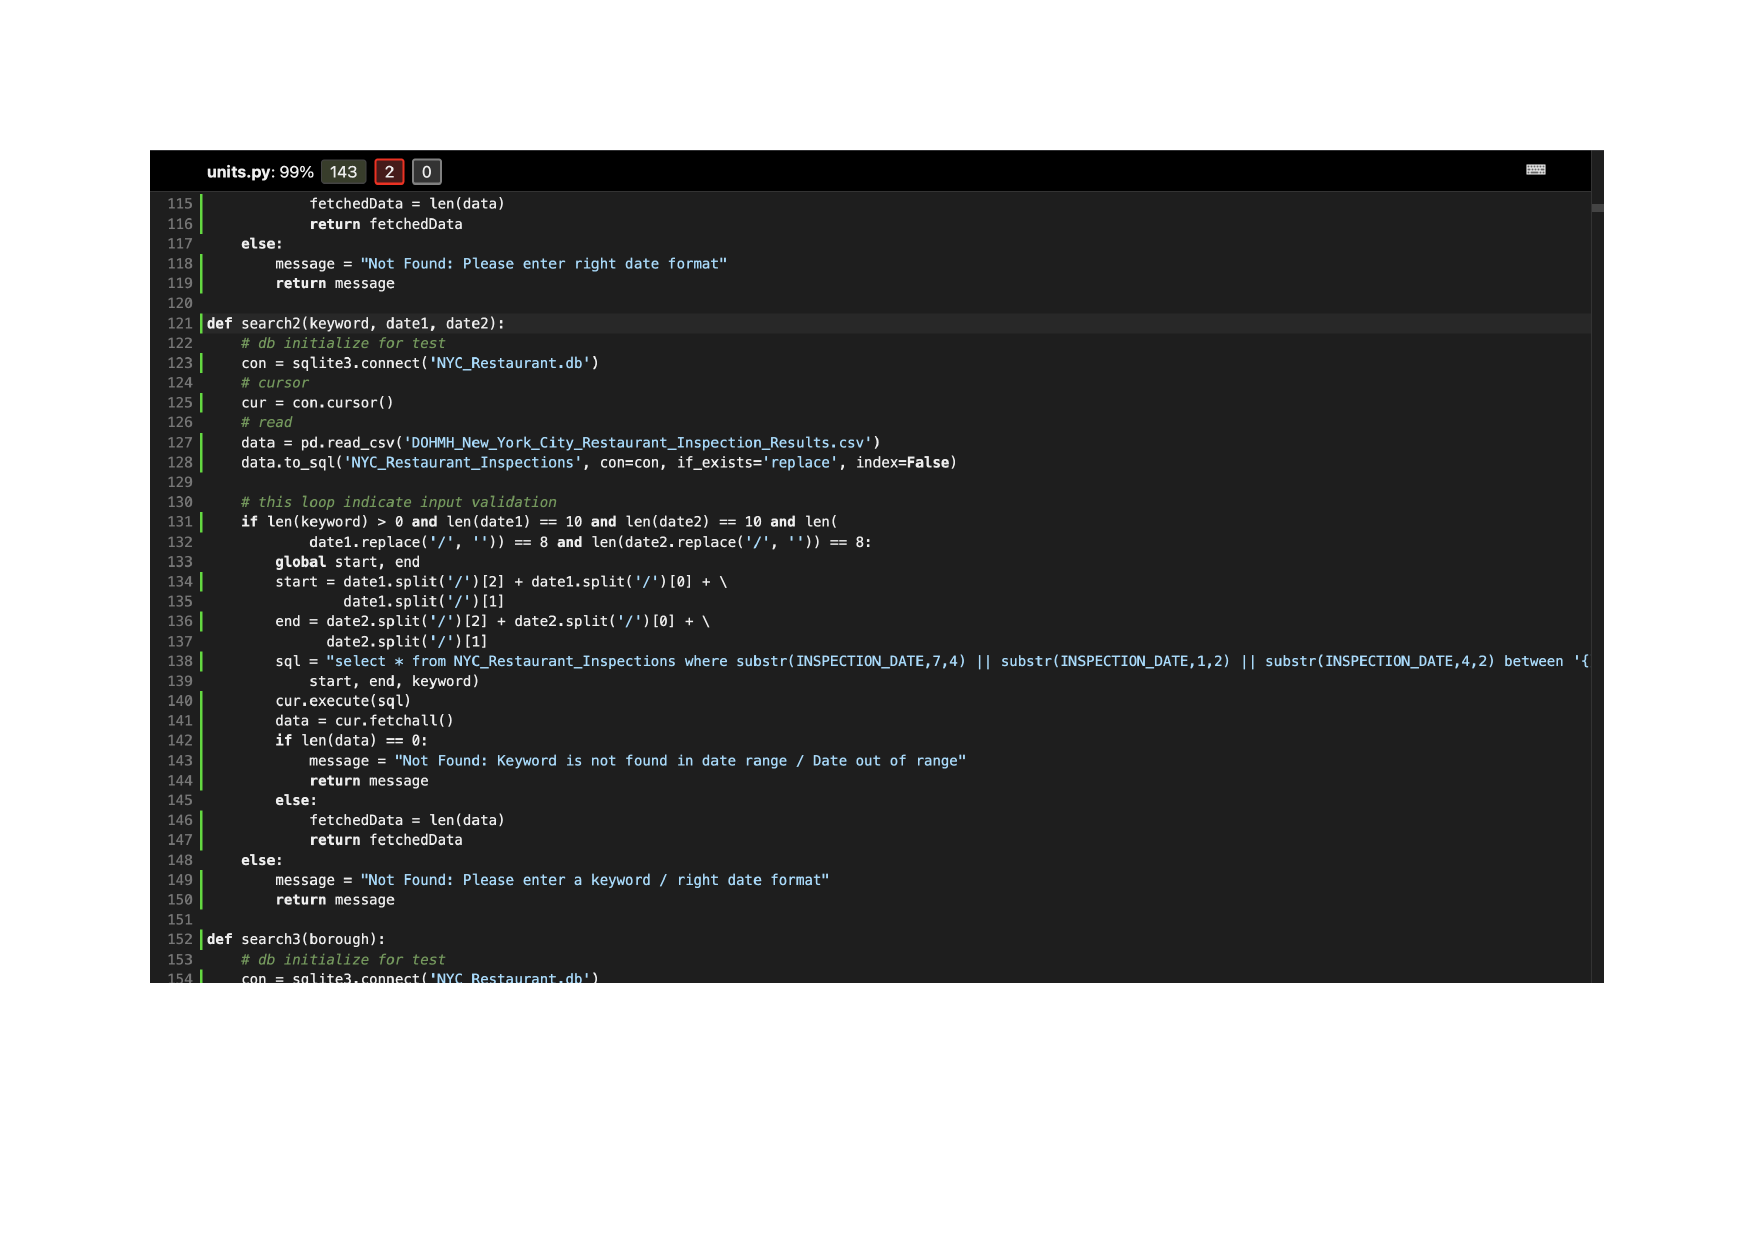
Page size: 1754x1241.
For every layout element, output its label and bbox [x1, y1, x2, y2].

picture [150, 150, 1604, 983]
